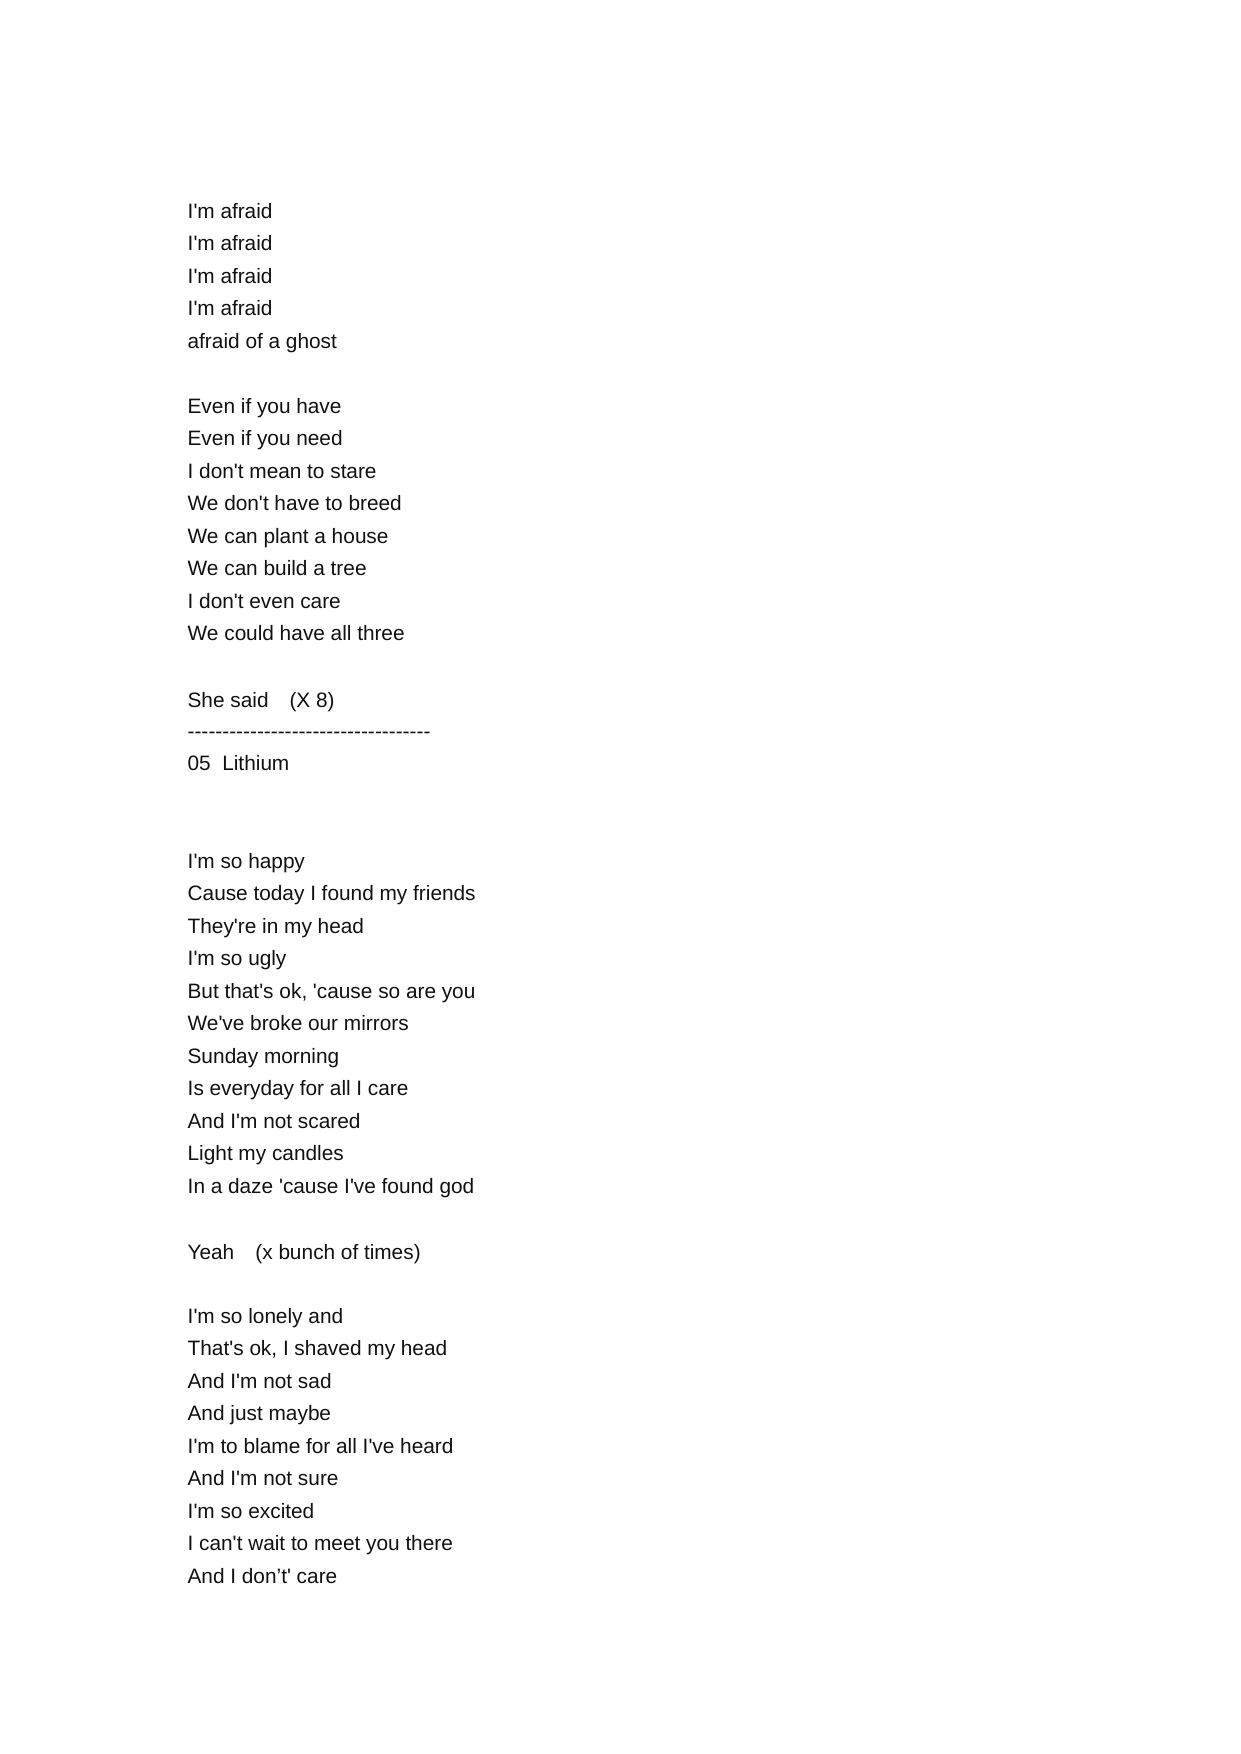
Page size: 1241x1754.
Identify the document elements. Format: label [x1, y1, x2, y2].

text [187, 162, 1053, 1592]
